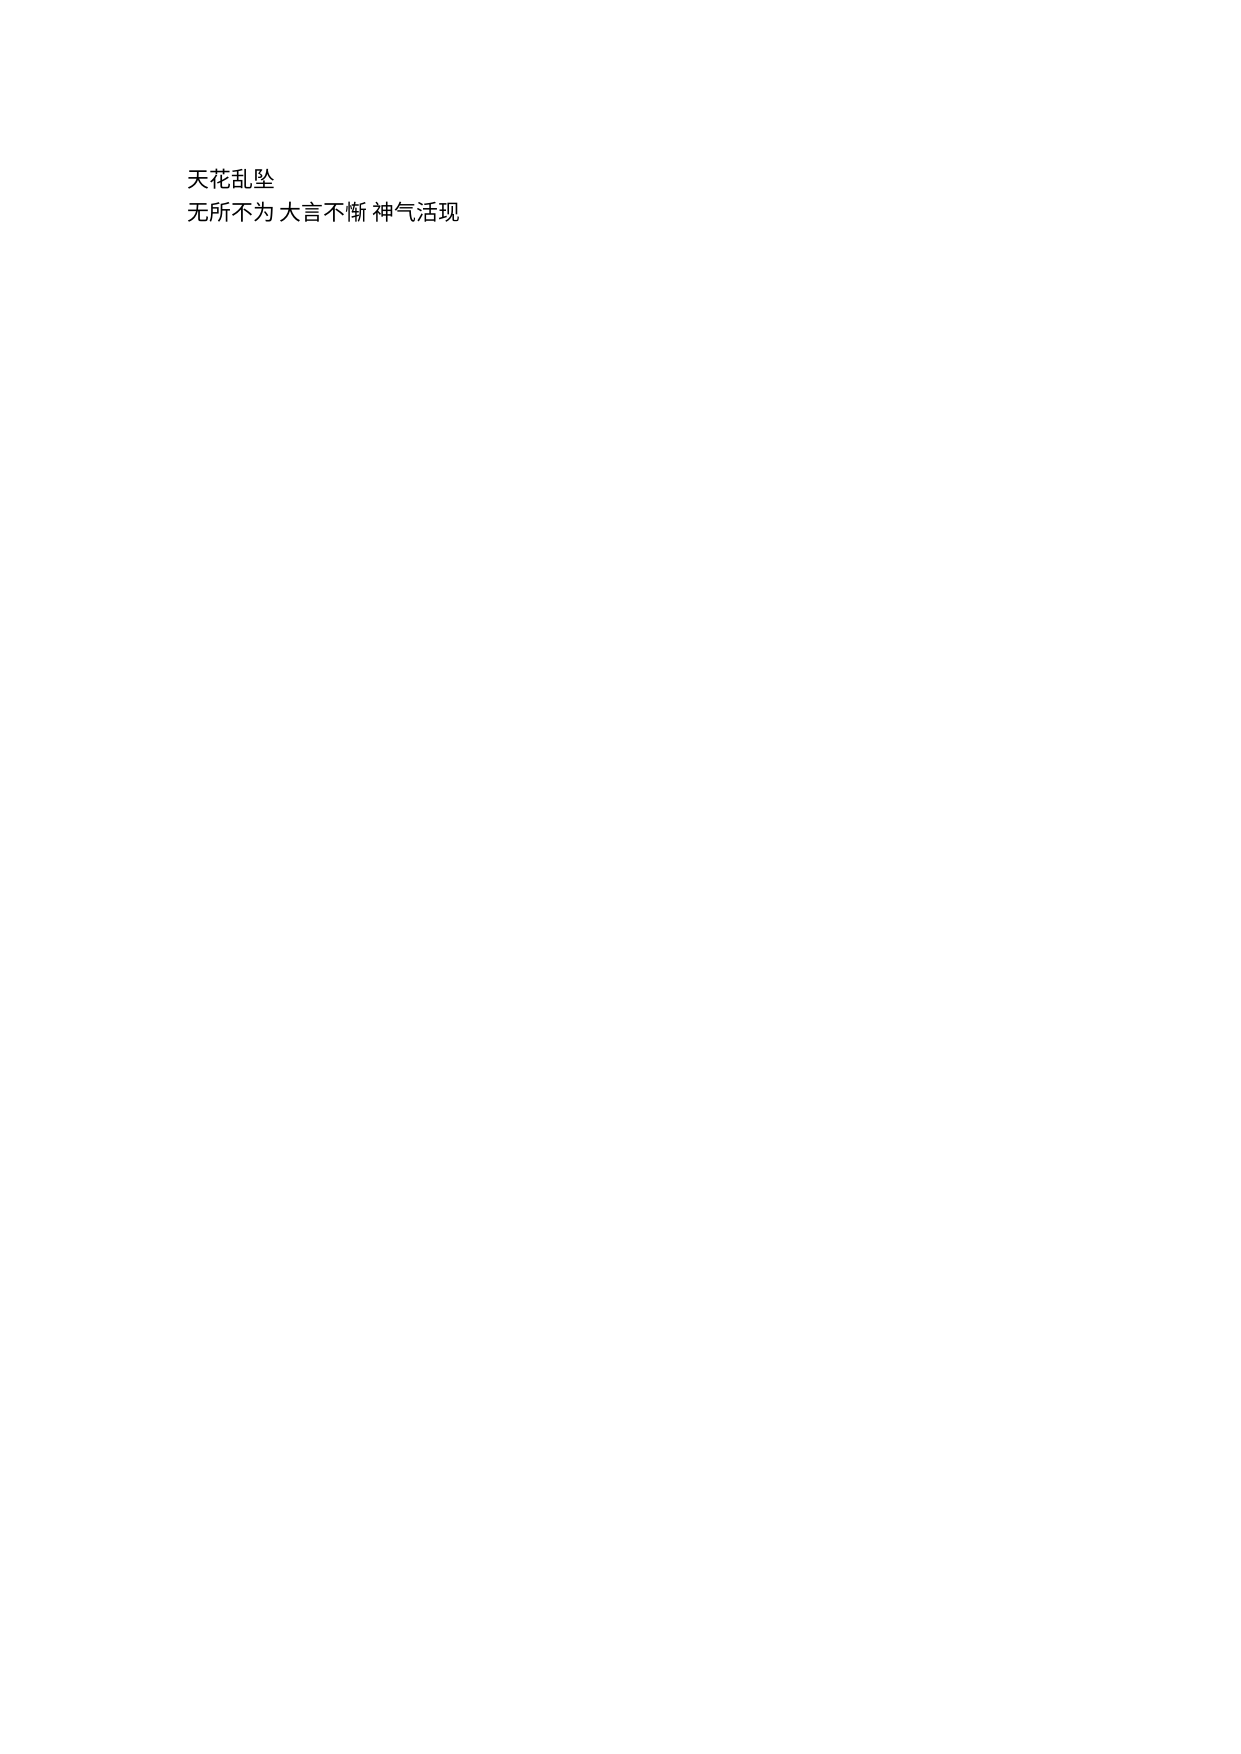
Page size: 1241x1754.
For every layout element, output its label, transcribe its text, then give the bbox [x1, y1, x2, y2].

text 无所不为 大言不惭 神气活现 [187, 194, 1053, 227]
text 天花乱坠 [187, 162, 1053, 194]
